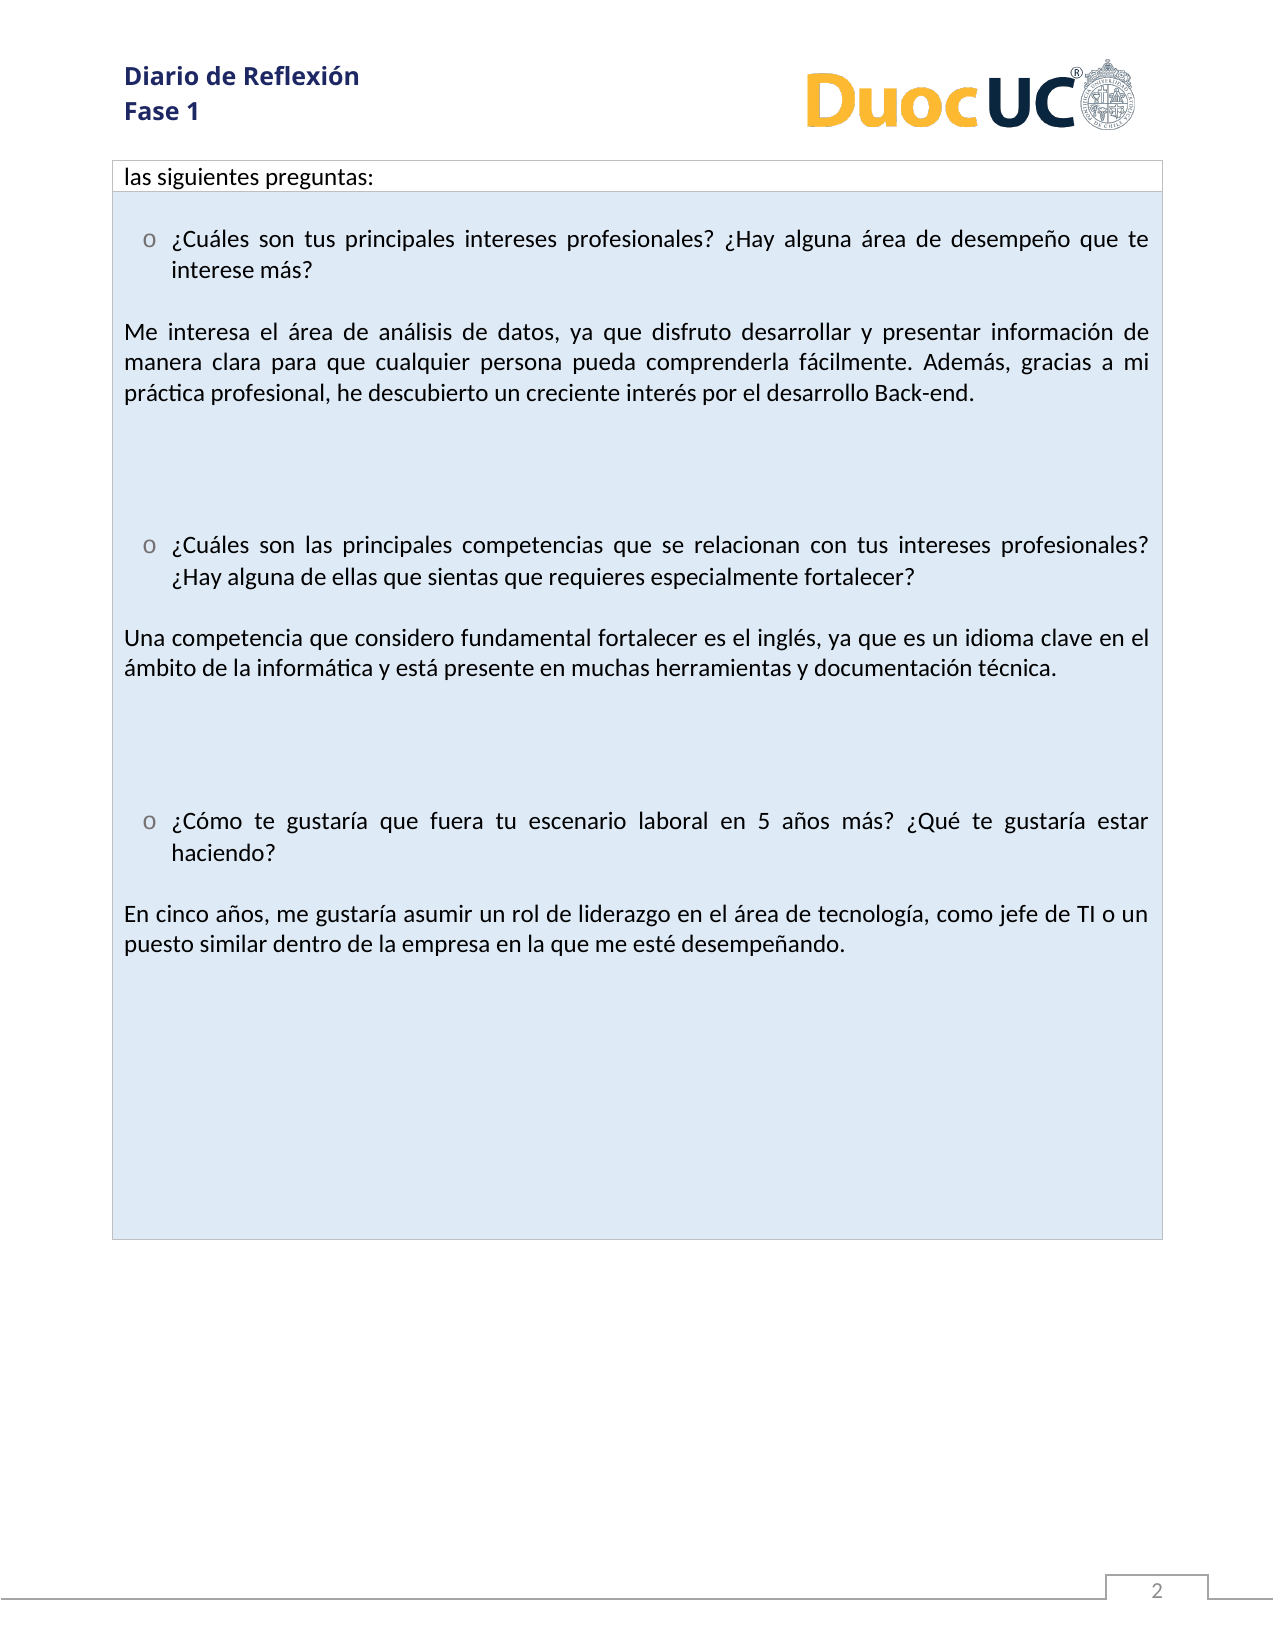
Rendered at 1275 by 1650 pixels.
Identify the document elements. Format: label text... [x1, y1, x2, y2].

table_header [113, 161, 1162, 191]
picture [807, 59, 1135, 130]
table_cell ¿Cuáles son tus principales intereses profesionales? ¿Hay alguna área de desempeño que te interese más? Me interesa el área de análisis de datos, ya que disfruto desarrollar y presentar información de manera clara para que cualquier persona pueda comprenderla fácilmente. Además, gracias a mi práctica profesional, he descubierto un creciente interés por el desarrollo Back-end. ¿Cuáles son las principales competencias que se relacionan con tus intereses profesionales? ¿Hay alguna de ellas que sientas que requieres especialmente fortalecer? Una competencia que considero fundamental fortalecer es el inglés, ya que es un idioma clave en el ámbito de la informática y está presente en muchas herramientas y documentación técnica. ¿Cómo te gustaría que fuera tu escenario laboral en 5 años más? ¿Qué te gustaría estar haciendo? En cinco años, me gustaría asumir un rol de liderazgo en el área de tecnología, como jefe de TI o un puesto similar dentro de la empresa en la que me esté desempeñando. [113, 192, 1162, 1239]
